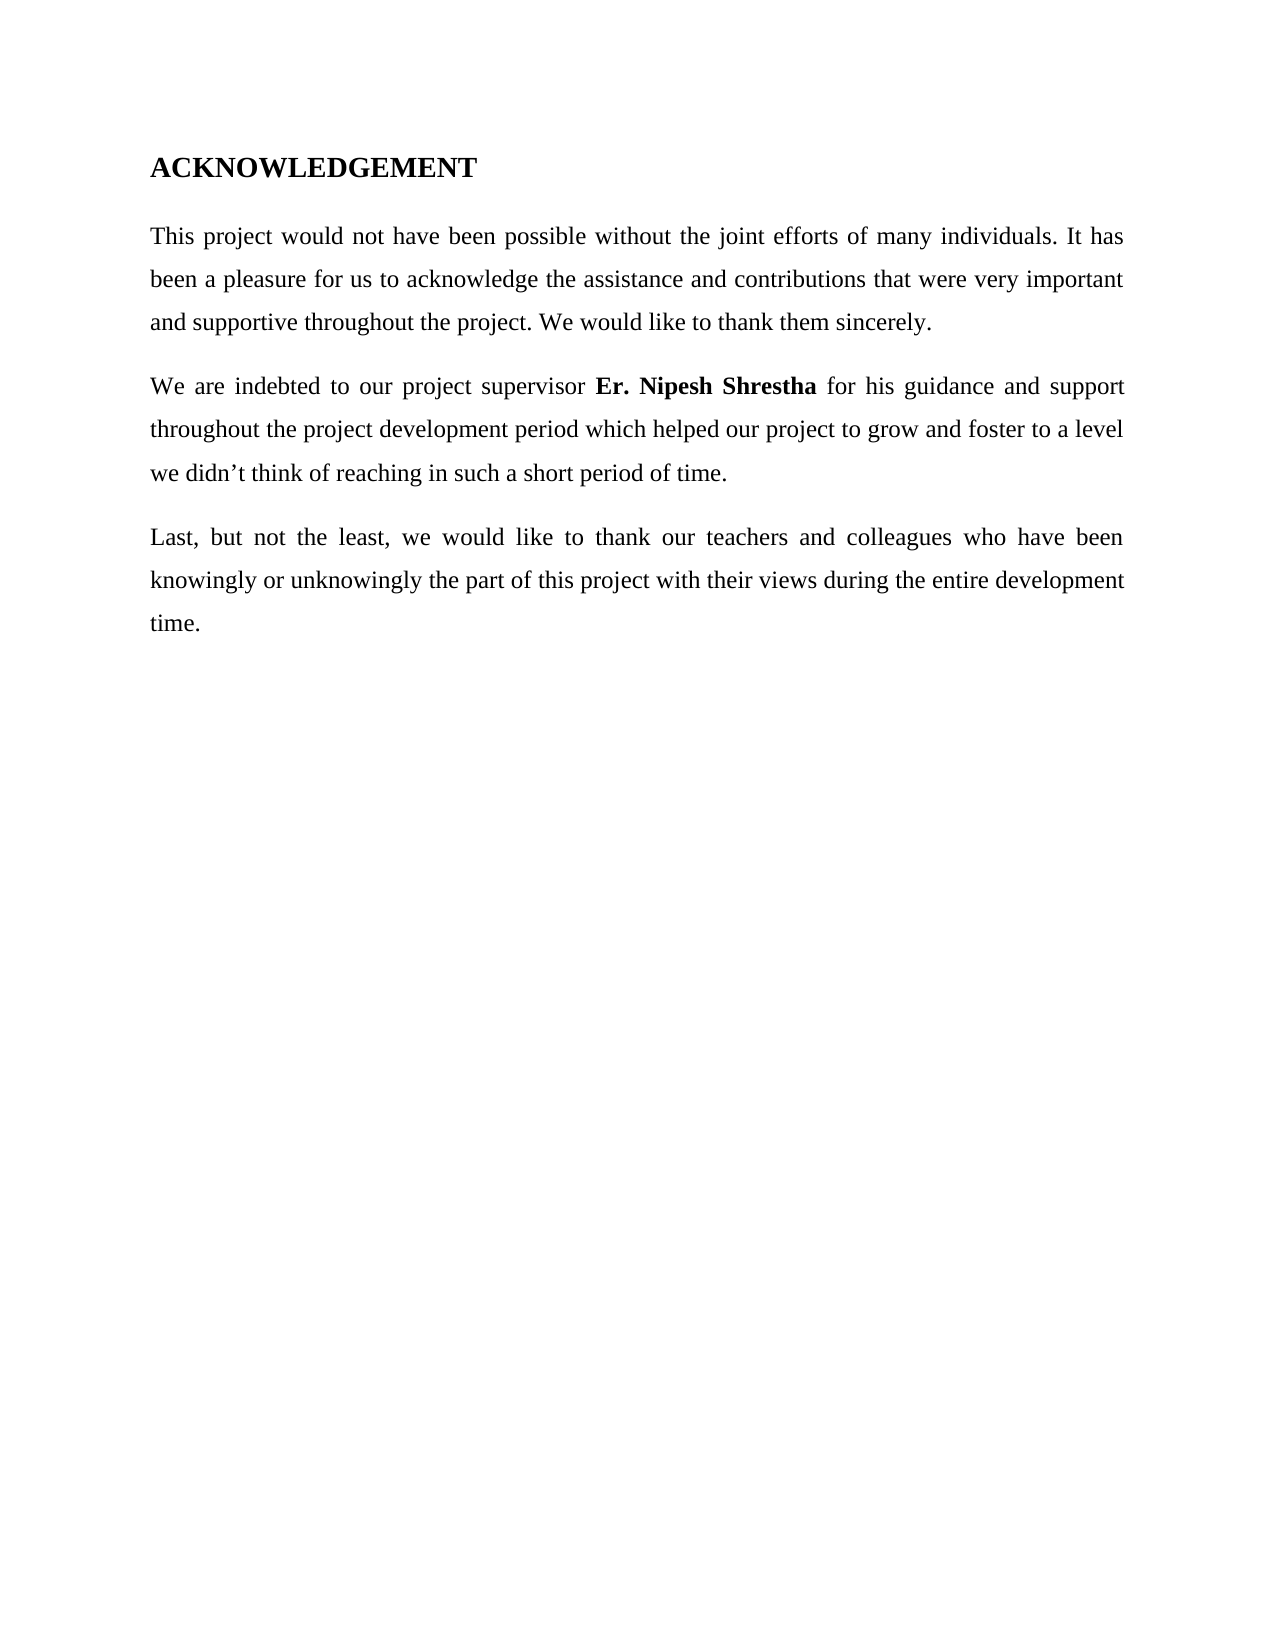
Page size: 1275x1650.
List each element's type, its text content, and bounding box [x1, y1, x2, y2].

text ACKNOWLEDGEMENT [150, 150, 1125, 183]
text This project would not have been possible without the joint efforts of many individuals. It has been a pleasure for us to acknowledge the assistance and contributions that were very important and supportive throughout the project. We would like to thank them sincerely. [150, 221, 1125, 336]
text Last, but not the least, we would like to thank our teachers and colleagues who have been knowingly or unknowingly the part of this project with their views during the entire development time. [150, 522, 1125, 637]
text We are indebted to our project supervisor Er. Nipesh Shrestha for his guidance and support throughout the project development period which helped our project to grow and foster to a level we didn’t think of reaching in such a short period of time. [150, 371, 1125, 486]
